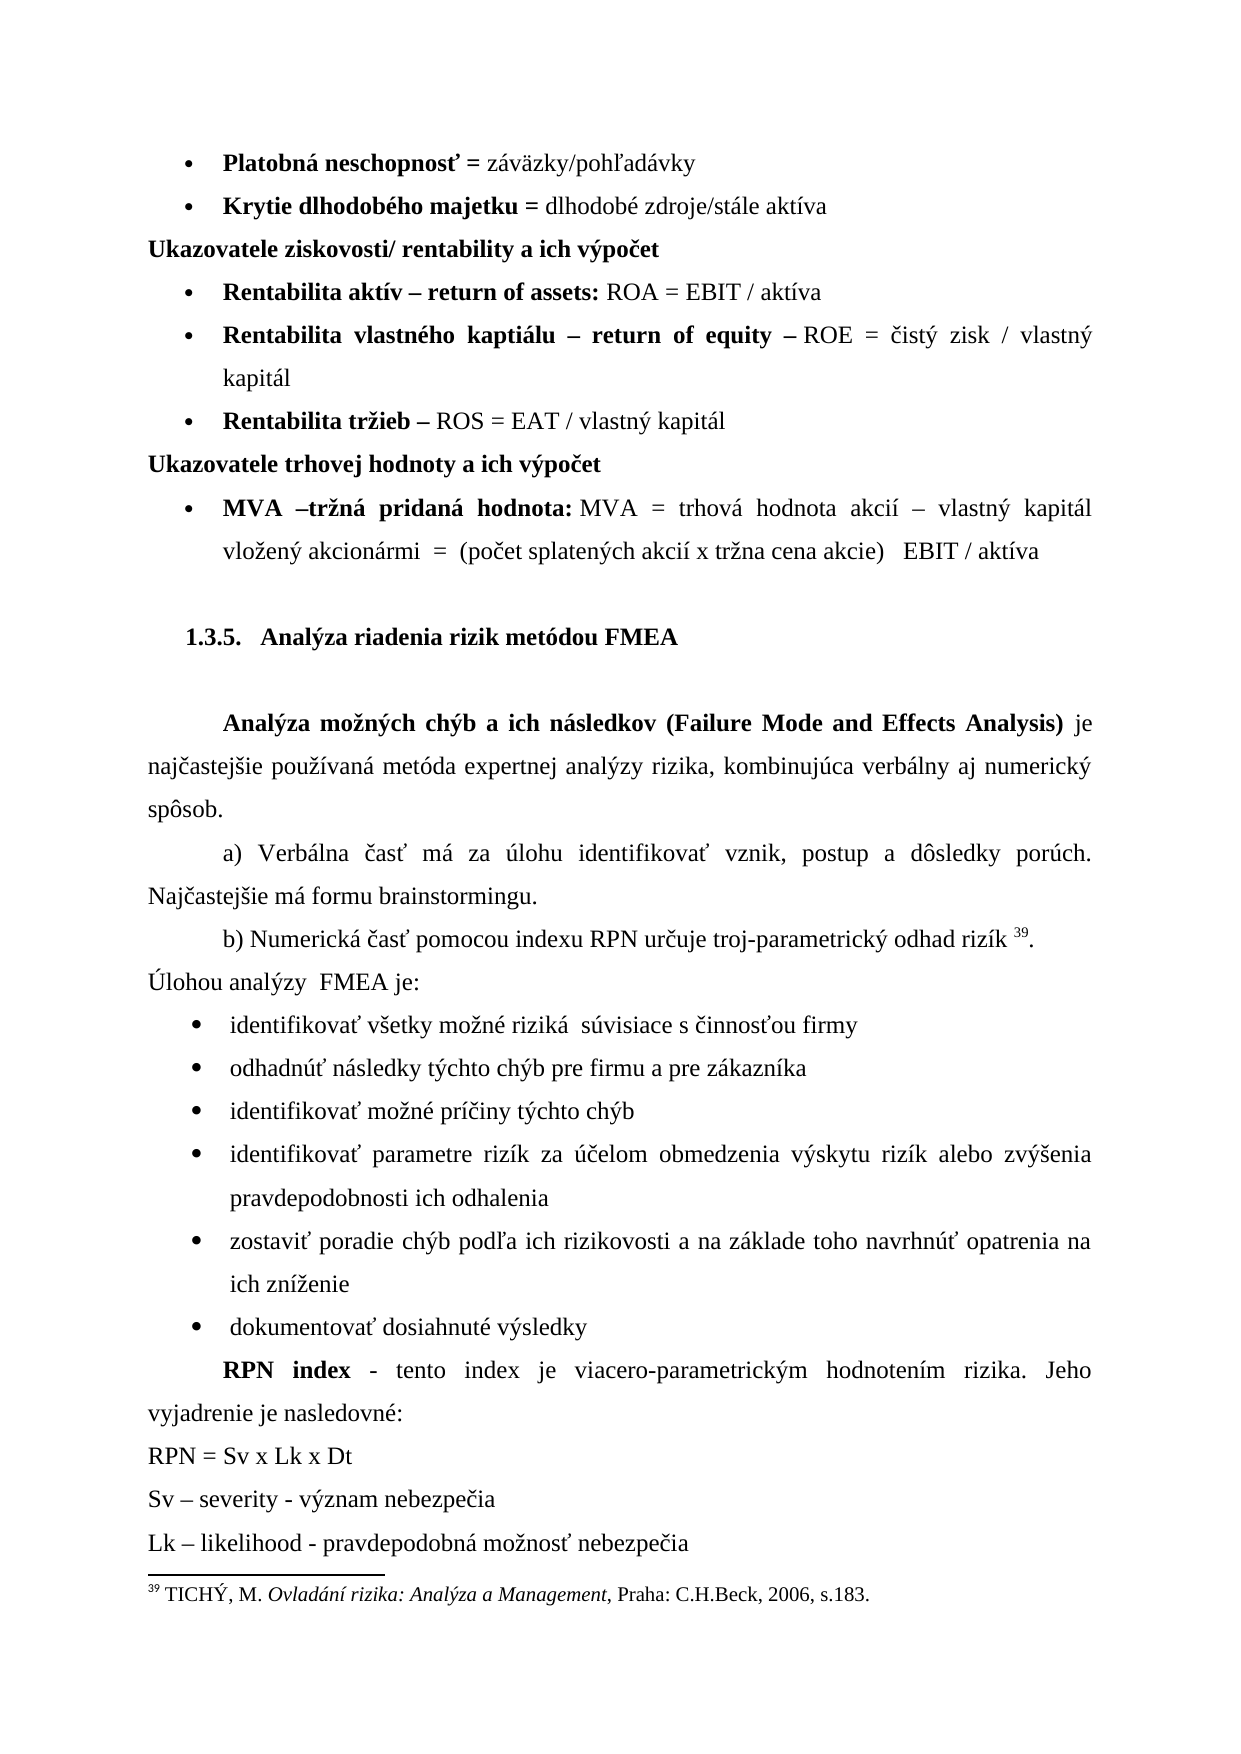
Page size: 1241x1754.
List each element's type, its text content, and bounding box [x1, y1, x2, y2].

text Úlohou analýzy FMEA je: [148, 967, 1093, 996]
list Rentabilita tržieb – ROS = EAT / vlastný kapitál [185, 406, 1093, 435]
list Krytie dlhodobého majetku = dlhodobé zdroje/stále aktíva [185, 191, 1093, 219]
list zostaviť poradie chýb podľa ich rizikovosti a na základe toho navrhnúť opatrenia na ich zníženie [192, 1226, 1093, 1298]
list identifikovať parametre rizík za účelom obmedzenia výskytu rizík alebo zvýšenia pravdepodobnosti ich odhalenia [192, 1139, 1093, 1211]
text Sv – severity - význam nebezpečia [148, 1484, 1093, 1513]
list Rentabilita aktív – return of assets: ROA = EBIT / aktíva [185, 277, 1093, 306]
text RPN = Sv x Lk x Dt [148, 1441, 1093, 1470]
text Analýza možných chýb a ich následkov (Failure Mode and Effects Analysis) je najčastejšie používaná metóda expertnej analýzy rizika, kombinujúca verbálny aj numerický spôsob. [148, 708, 1093, 823]
text RPN index - tento index je viacero-parametrickým hodnotením rizika. Jeho vyjadrenie je nasledovné: [148, 1355, 1093, 1427]
list dokumentovať dosiahnuté výsledky [192, 1312, 1093, 1341]
text a) Verbálna časť má za úlohu identifikovať vznik, postup a dôsledky porúch. Najčastejšie má formu brainstormingu. [148, 838, 1093, 909]
text Lk – likelihood - pravdepodobná možnosť nebezpečia [148, 1528, 1093, 1556]
list MVA –tržná pridaná hodnota: MVA = trhová hodnota akcií – vlastný kapitál vložený akcionármi = (počet splatených akcií x tržna cena akcie) EBIT / aktíva [185, 493, 1093, 564]
list Rentabilita vlastného kaptiálu – return of equity – ROE = čistý zisk / vlastný kapitál [185, 320, 1093, 392]
list odhadnúť následky týchto chýb pre firmu a pre zákazníka [192, 1053, 1093, 1082]
text Ukazovatele ziskovosti/ rentability a ich výpočet [148, 234, 1093, 263]
list Platobná neschopnosť = záväzky/pohľadávky [185, 148, 1093, 176]
list identifikovať možné príčiny týchto chýb [192, 1096, 1093, 1125]
subtitle Analýza riadenia rizik metódou FMEA [185, 622, 1093, 651]
text b) Numerická časť pomocou indexu RPN určuje troj-parametrický odhad rizík . [148, 924, 1093, 953]
text Ukazovatele trhovej hodnoty a ich výpočet [148, 449, 1093, 478]
list identifikovať všetky možné riziká súvisiace s činnosťou firmy [192, 1010, 1093, 1039]
